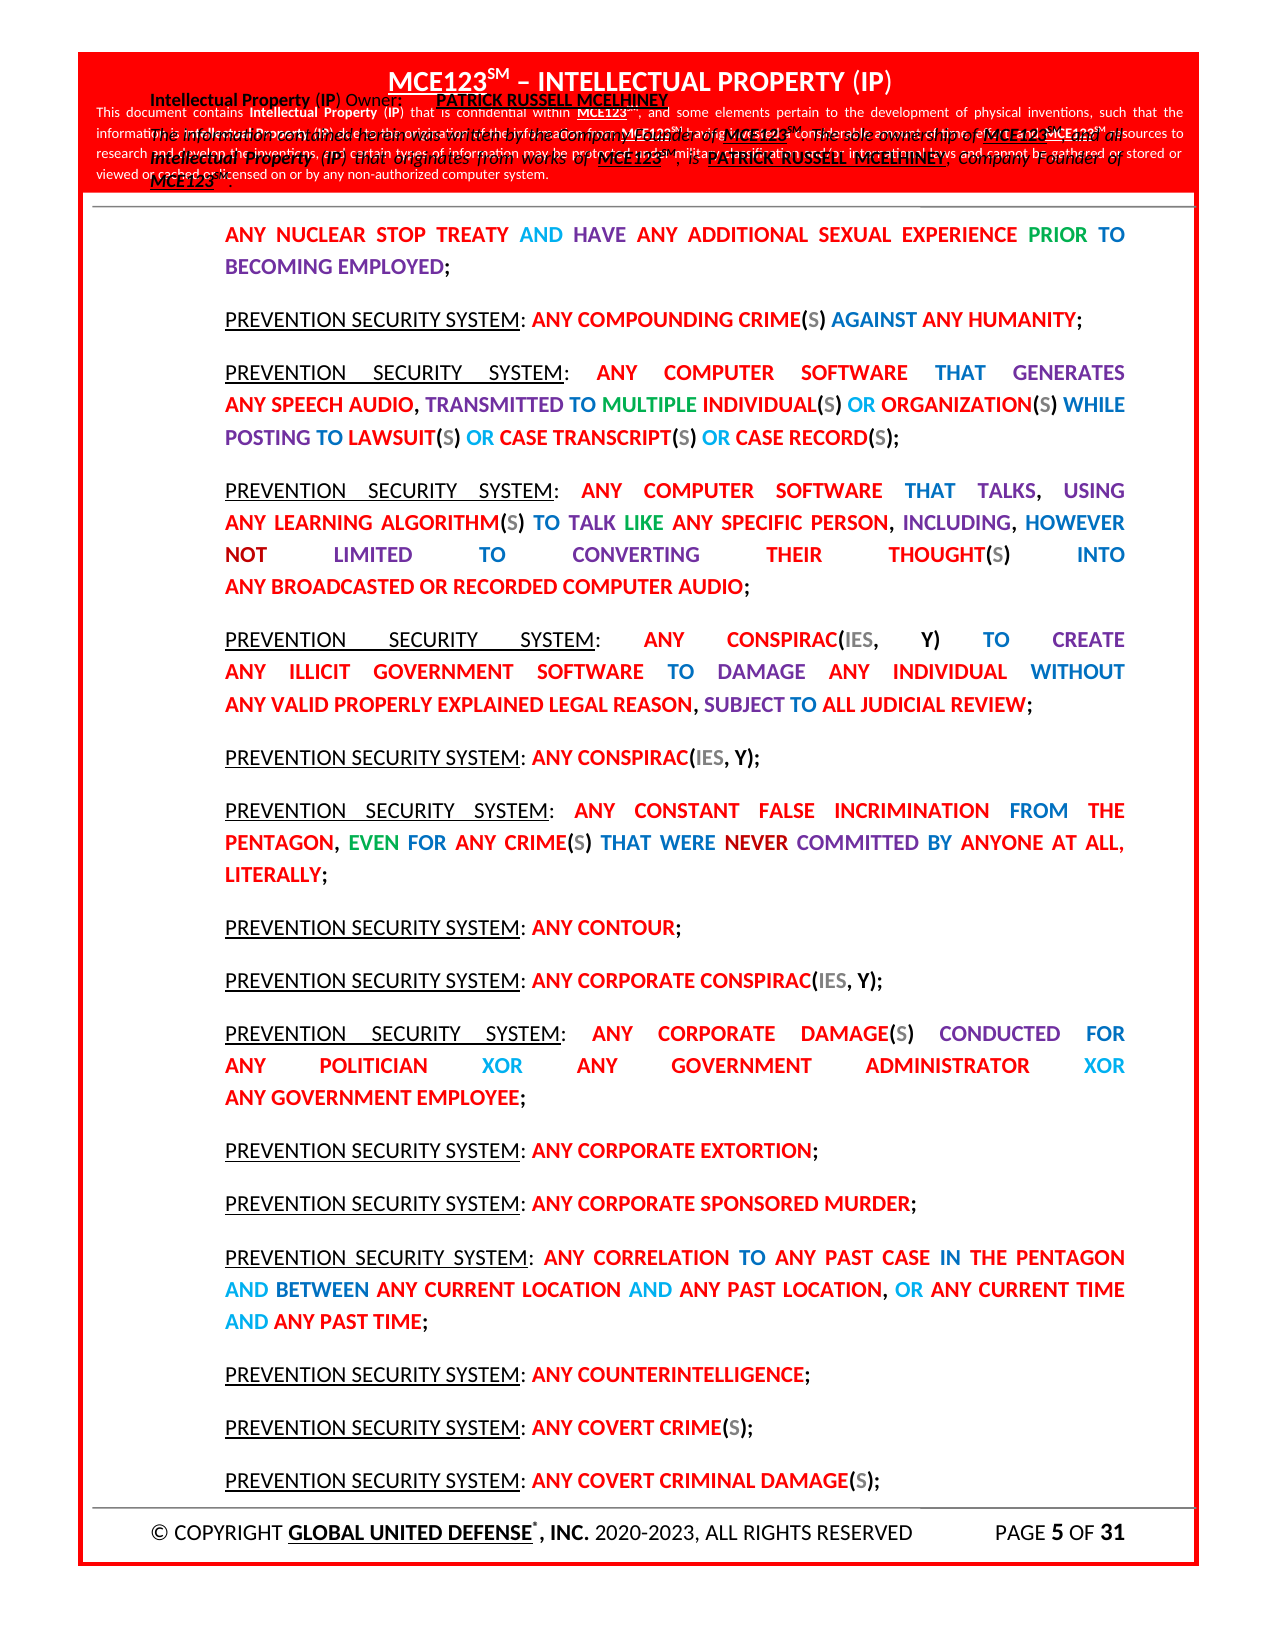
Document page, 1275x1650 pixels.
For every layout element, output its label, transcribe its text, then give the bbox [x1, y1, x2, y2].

text PREVENTION SECURITY SYSTEM: ANY CONSPIRAC(IES, Y) TO CREATE ANY ILLICIT GOVERNMENT SOFTWARE TO DAMAGE ANY INDIVIDUAL WITHOUT ANY VALID PROPERLY EXPLAINED LEGAL REASON, SUBJECT TO ALL JUDICIAL REVIEW; [225, 625, 1125, 718]
text PREVENTION SECURITY SYSTEM: ANY CONSTANT FALSE INCRIMINATION FROM THE PENTAGON, EVEN FOR ANY CRIME(S) THAT WERE NEVER COMMITTED BY ANYONE AT ALL, LITERALLY; [225, 796, 1125, 888]
text PREVENTION SECURITY SYSTEM: ANY COMPUTER SOFTWARE THAT TALKS, USING ANY LEARNING ALGORITHM(S) TO TALK LIKE ANY SPECIFIC PERSON, INCLUDING, HOWEVER NOT LIMITED TO CONVERTING THEIR THOUGHT(S) INTO ANY BROADCASTED OR RECORDED COMPUTER AUDIO; [225, 476, 1125, 600]
text PREVENTION SECURITY SYSTEM: ANY CORPORATE SPONSORED MURDER; [225, 1189, 1125, 1218]
text PREVENTION SECURITY SYSTEM: ANY COVERT CRIME(S); [225, 1413, 1125, 1441]
text PREVENTION SECURITY SYSTEM: ANY CONSPIRAC(IES, Y); [225, 743, 1125, 771]
text PREVENTION SECURITY SYSTEM: ANY CORPORATE CONSPIRAC(IES, Y); [225, 966, 1125, 994]
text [225, 220, 1125, 280]
text PREVENTION SECURITY SYSTEM: ANY CONTOUR; [225, 913, 1125, 941]
text PREVENTION SECURITY SYSTEM: ANY COMPOUNDING CRIME(S) AGAINST ANY HUMANITY; [225, 305, 1125, 333]
text PREVENTION SECURITY SYSTEM: ANY COUNTERINTELLIGENCE; [225, 1360, 1125, 1388]
text PREVENTION SECURITY SYSTEM: ANY CORPORATE DAMAGE(S) CONDUCTED FOR ANY POLITICIAN XOR ANY GOVERNMENT ADMINISTRATOR XOR ANY GOVERNMENT EMPLOYEE; [225, 1019, 1125, 1112]
text PREVENTION SECURITY SYSTEM: ANY COVERT CRIMINAL DAMAGE(S); [225, 1466, 1125, 1494]
text PREVENTION SECURITY SYSTEM: ANY CORPORATE EXTORTION; [225, 1137, 1125, 1164]
